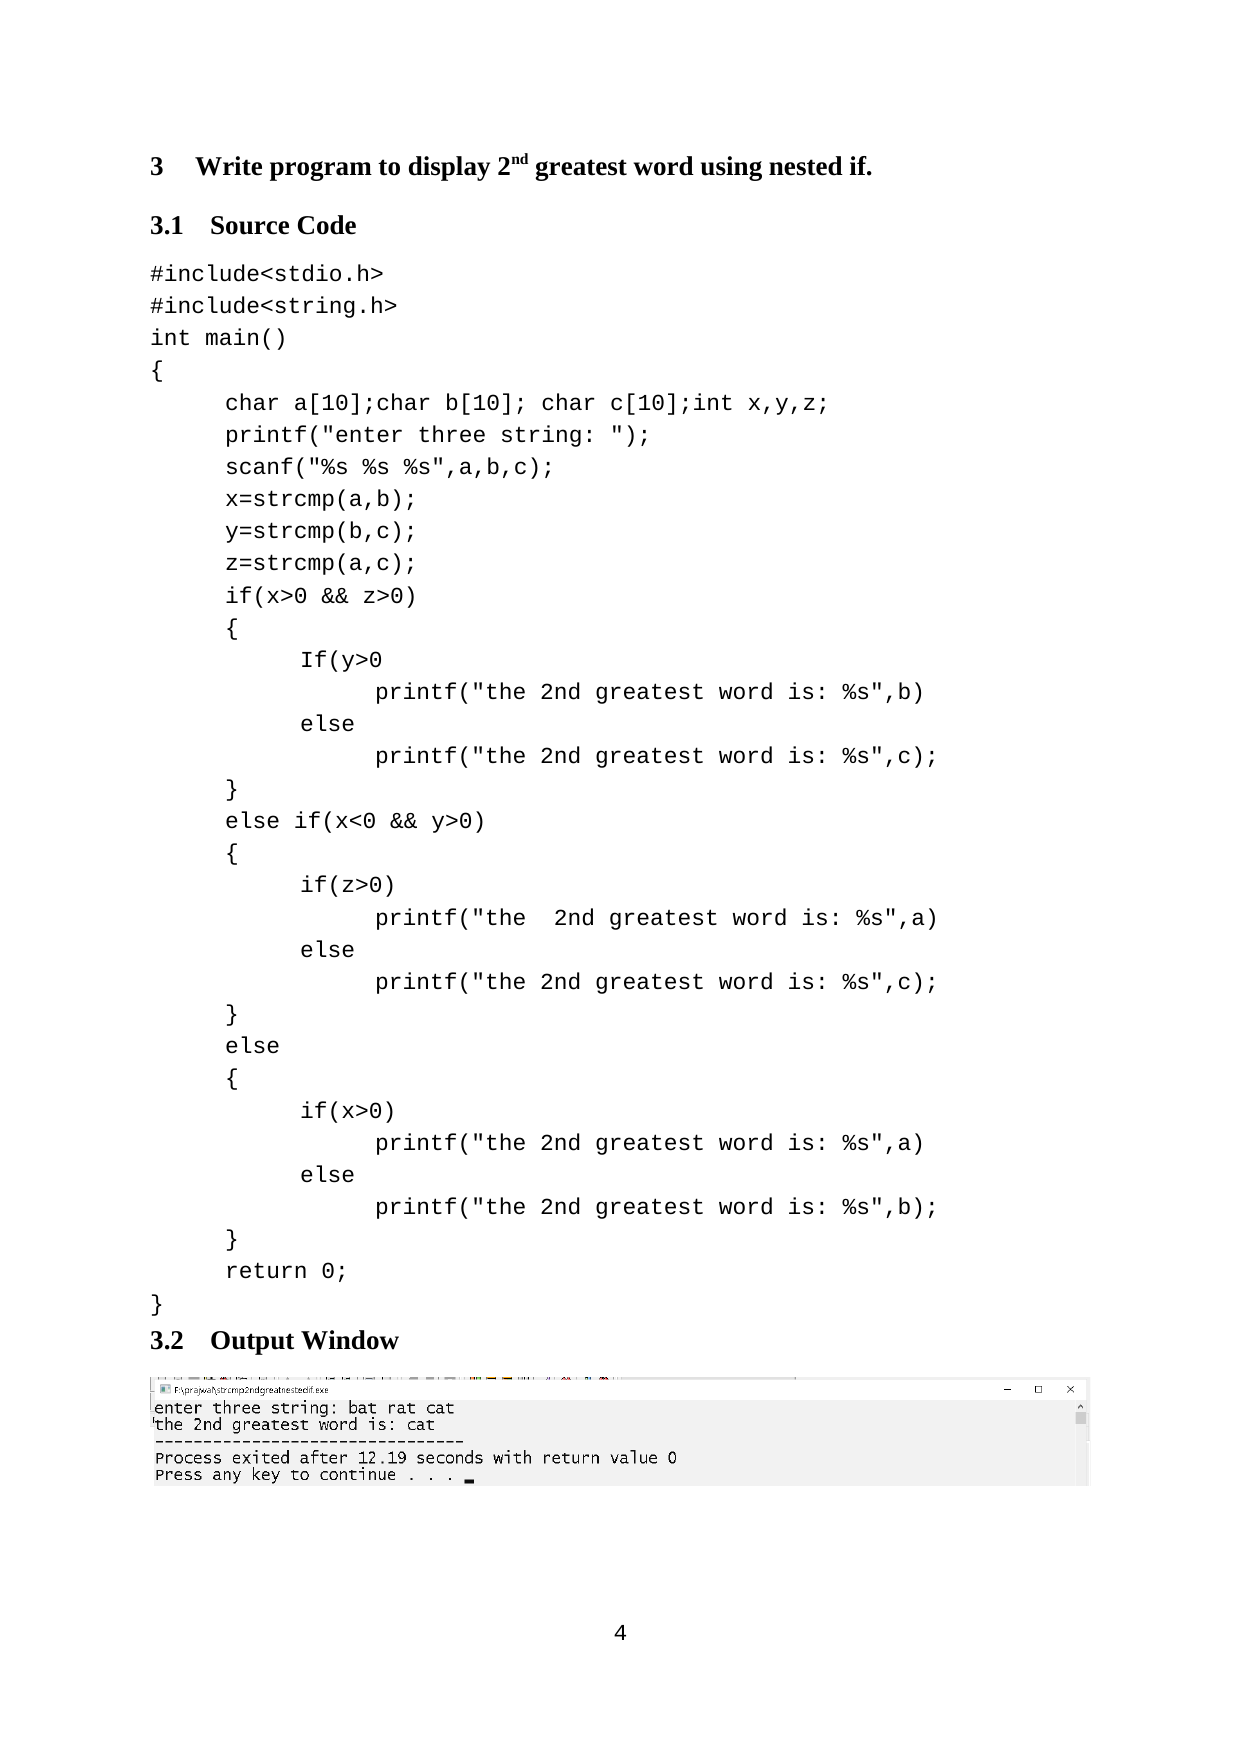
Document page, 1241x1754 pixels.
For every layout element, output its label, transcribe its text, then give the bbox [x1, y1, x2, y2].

text char a[10];char b[10]; char c[10];int x,y,z; [150, 391, 1090, 417]
text #include<stdio.h> [150, 262, 1090, 288]
text } [150, 1292, 1090, 1318]
text int main() [150, 326, 1090, 352]
text if(x>0) [150, 1099, 1090, 1125]
text printf("enter three string: "); [150, 423, 1090, 449]
text y=strcmp(b,c); [150, 519, 1090, 546]
text if(x>0 && z>0) [150, 584, 1090, 610]
text { [150, 1067, 1090, 1093]
text z=strcmp(a,c); [150, 552, 1090, 578]
subtitle Write program to display 2nd greatest word using nested if. [150, 150, 1090, 181]
text printf("the 2nd greatest word is: %s",b) [150, 681, 1090, 706]
text { [150, 359, 1090, 384]
text else if(x<0 && y>0) [150, 809, 1090, 835]
text return 0; [150, 1260, 1090, 1286]
text else [150, 1163, 1090, 1189]
text } [150, 1228, 1090, 1254]
text } [150, 1002, 1090, 1028]
text printf("the 2nd greatest word is: %s",c); [150, 745, 1090, 771]
subtitle Source Code [150, 209, 1090, 240]
picture [150, 1377, 1091, 1486]
text If(y>0 [150, 648, 1090, 674]
text printf("the 2nd greatest word is: %s",a) [150, 1131, 1090, 1157]
text x=strcmp(a,b); [150, 487, 1090, 513]
text { [150, 841, 1090, 867]
text #include<string.h> [150, 294, 1090, 320]
text else [150, 713, 1090, 739]
text printf("the 2nd greatest word is: %s",c); [150, 970, 1090, 996]
text if(z>0) [150, 874, 1090, 899]
text else [150, 1034, 1090, 1061]
subtitle Output Window [150, 1324, 1090, 1355]
text else [150, 938, 1090, 964]
text scanf("%s %s %s",a,b,c); [150, 455, 1090, 481]
text printf("the 2nd greatest word is: %s",a) [150, 906, 1090, 932]
text } [150, 777, 1090, 803]
text printf("the 2nd greatest word is: %s",b); [150, 1196, 1090, 1221]
text { [150, 616, 1090, 642]
